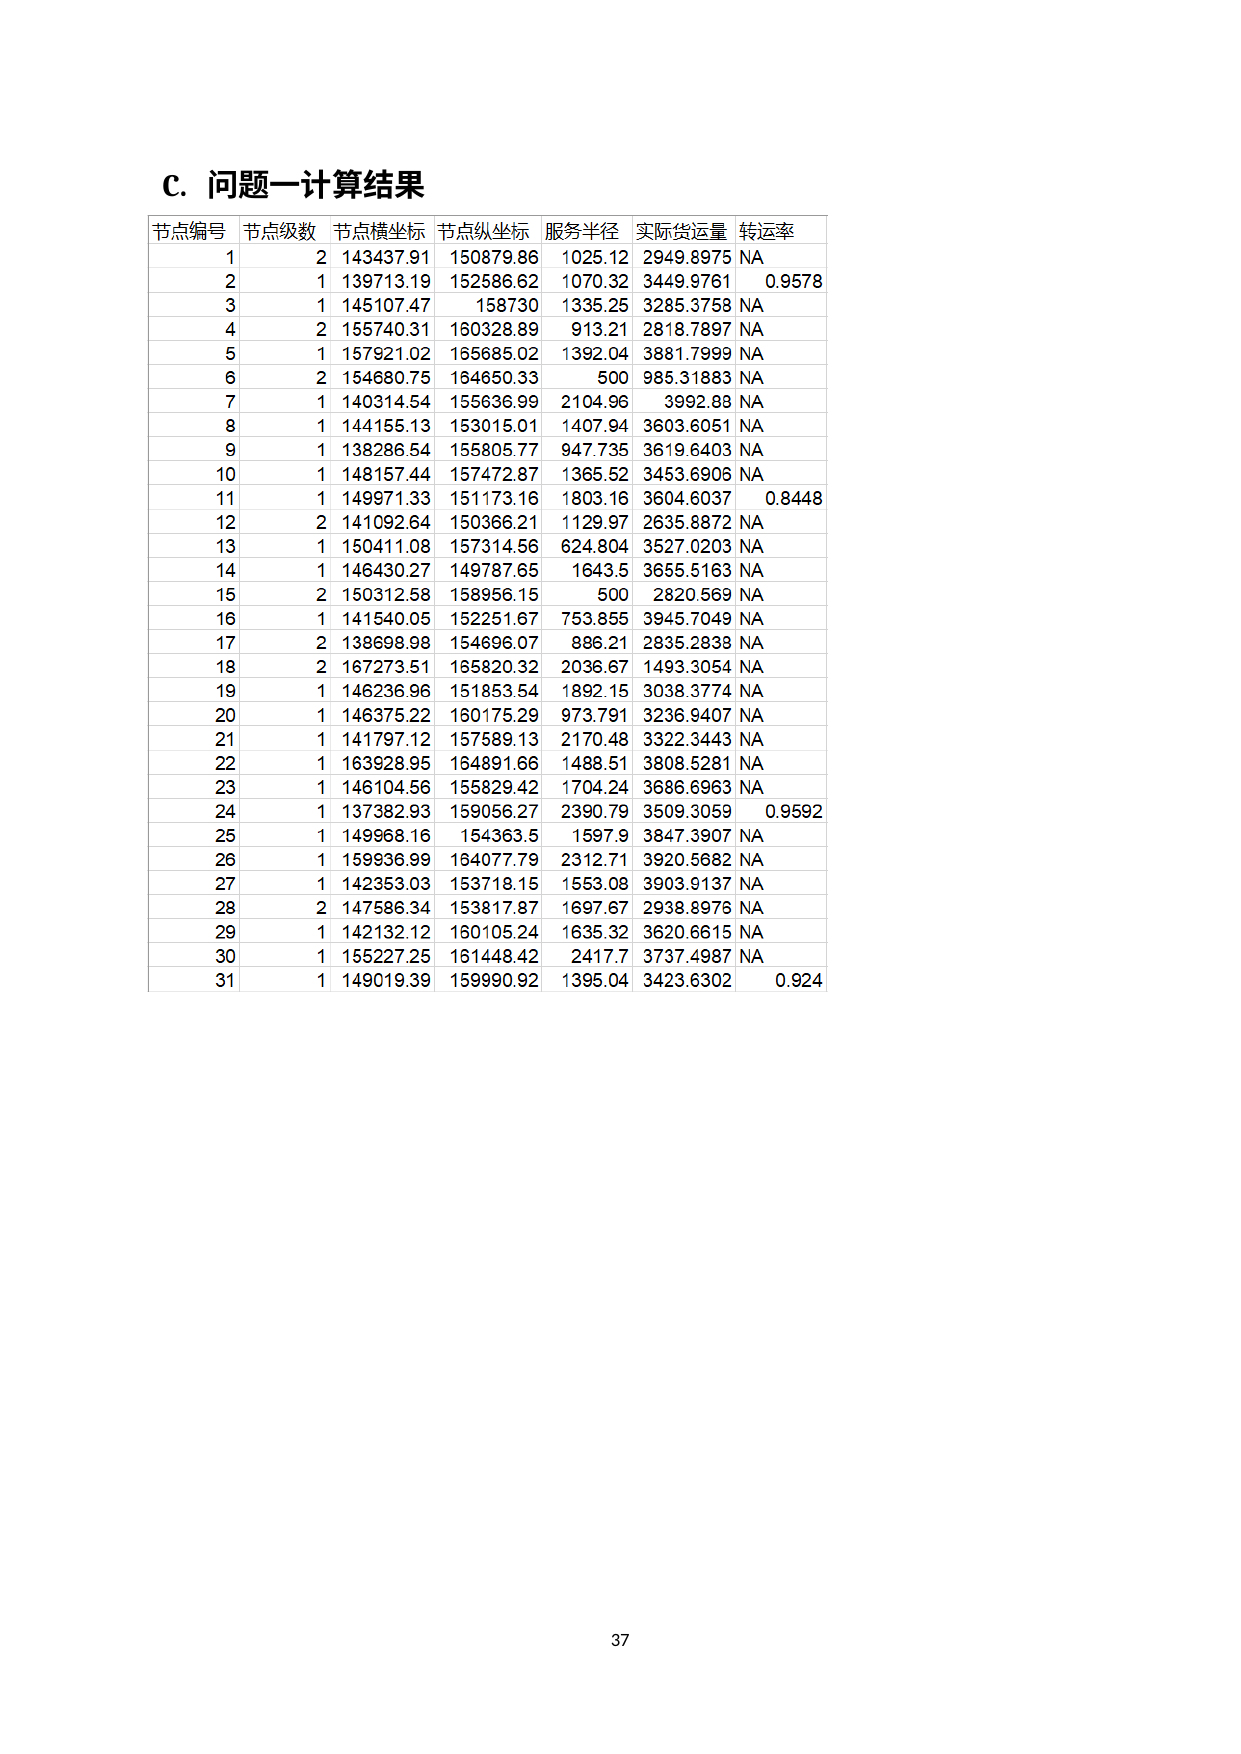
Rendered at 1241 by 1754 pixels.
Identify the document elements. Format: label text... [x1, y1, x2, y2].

subtitle 问题一计算结果 [162, 150, 1092, 215]
picture [147, 215, 828, 992]
